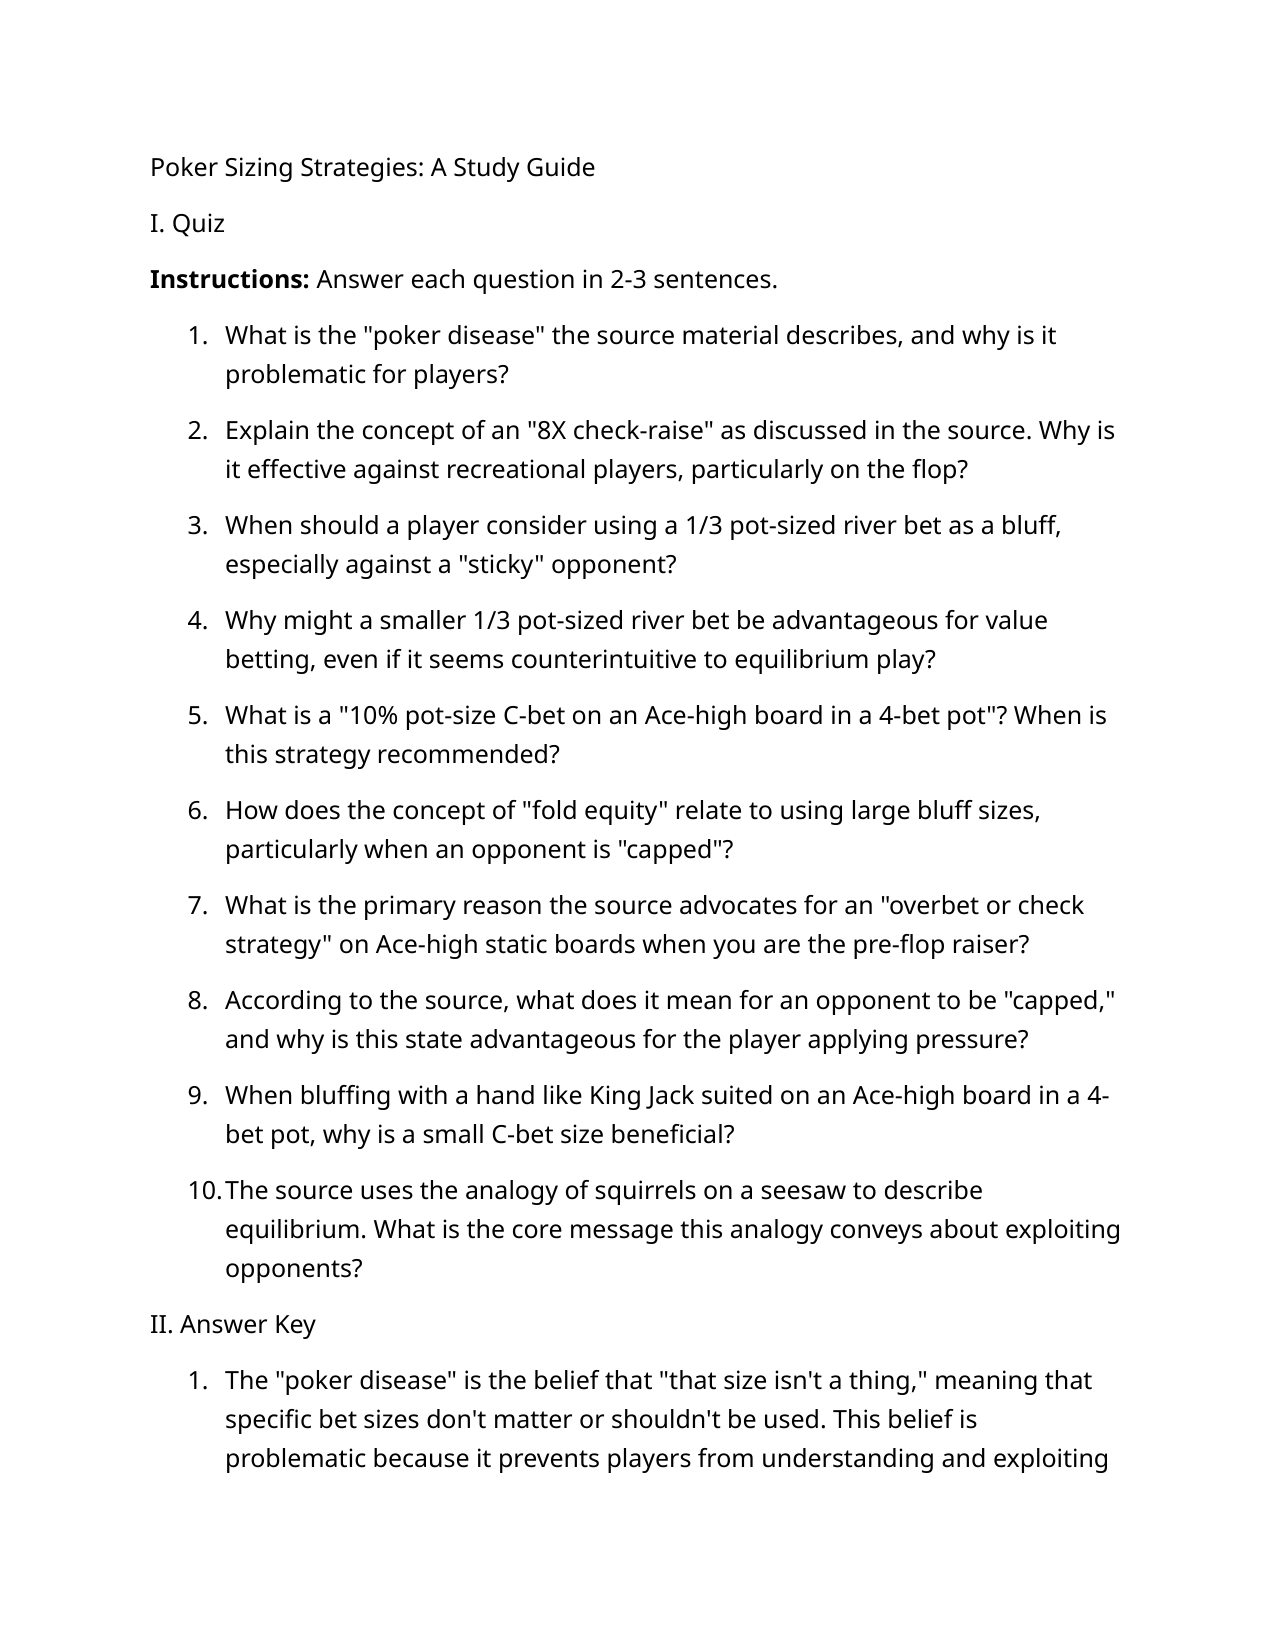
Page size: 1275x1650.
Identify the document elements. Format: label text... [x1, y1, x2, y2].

text Instructions: Answer each question in 2-3 sentences. [150, 262, 1125, 296]
text I. Quiz [150, 206, 1125, 240]
list Explain the concept of an "8X check-raise" as discussed in the source. Why is it effective against recreational players, particularly on the flop? [187, 412, 1125, 486]
text Poker Sizing Strategies: A Study Guide [150, 150, 1125, 184]
list When bluffing with a hand like King Jack suited on an Ace-high board in a 4-bet pot, why is a small C-bet size beneficial? [187, 1077, 1125, 1151]
list What is the "poker disease" the source material describes, and why is it problematic for players? [187, 317, 1125, 391]
list How does the concept of "fold equity" relate to using large bluff sizes, particularly when an opponent is "capped"? [187, 792, 1125, 866]
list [187, 1362, 1125, 1475]
list What is the primary reason the source advocates for an "overbet or check strategy" on Ace-high static boards when you are the pre-flop raiser? [187, 887, 1125, 961]
text II. Answer Key [150, 1307, 1125, 1341]
list The source uses the analogy of squirrels on a seesaw to describe equilibrium. What is the core message this analogy conveys about exploiting opponents? [187, 1172, 1125, 1285]
list Why might a smaller 1/3 pot-sized river bet be advantageous for value betting, even if it seems counterintuitive to equilibrium play? [187, 602, 1125, 676]
list When should a player consider using a 1/3 pot-sized river bet as a bluff, especially against a "sticky" opponent? [187, 507, 1125, 581]
list What is a "10% pot-size C-bet on an Ace-high board in a 4-bet pot"? When is this strategy recommended? [187, 697, 1125, 771]
list According to the source, what does it mean for an opponent to be "capped," and why is this state advantageous for the player applying pressure? [187, 982, 1125, 1056]
